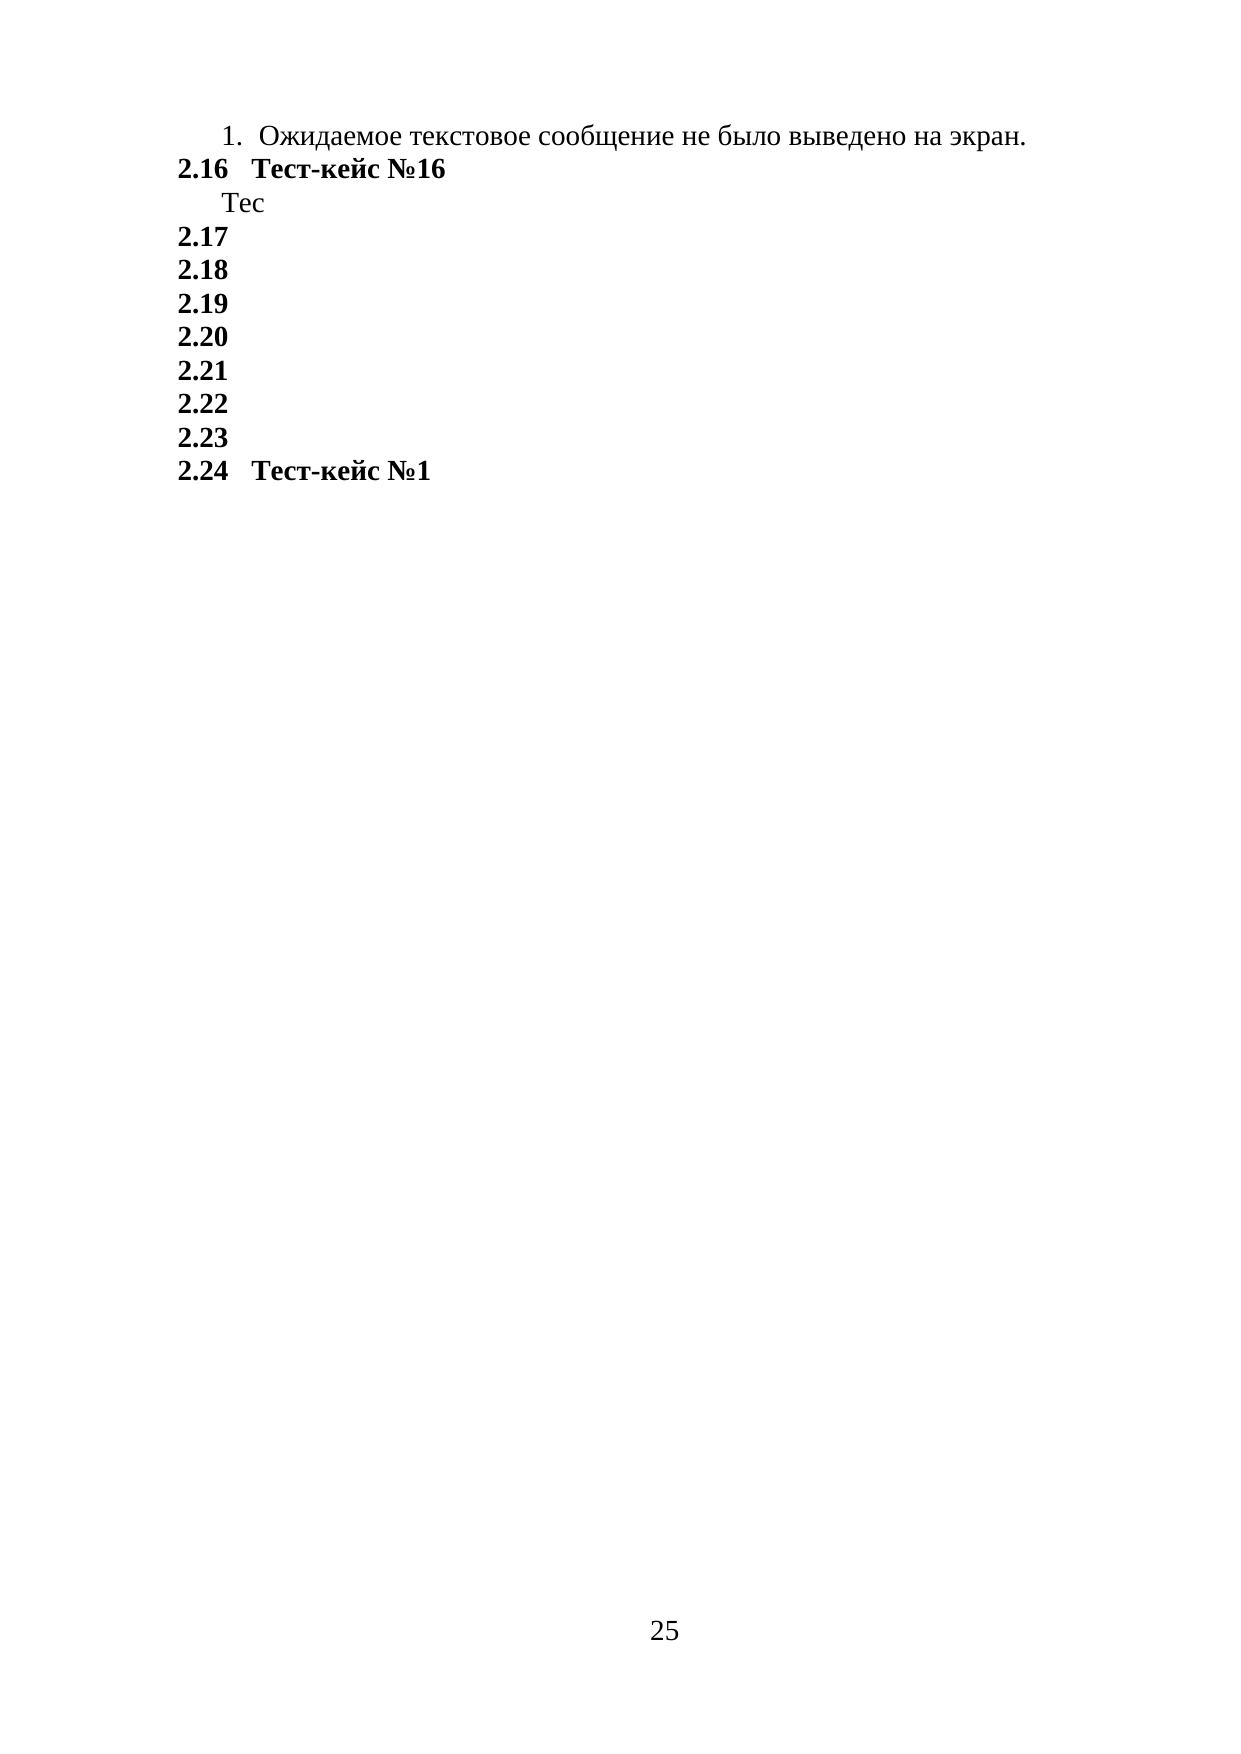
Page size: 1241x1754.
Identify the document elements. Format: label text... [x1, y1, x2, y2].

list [221, 118, 1152, 152]
list Тест-кейс №1 [177, 453, 1152, 487]
list Тест-кейс №16 [177, 152, 1152, 185]
list Тес [221, 185, 1152, 219]
